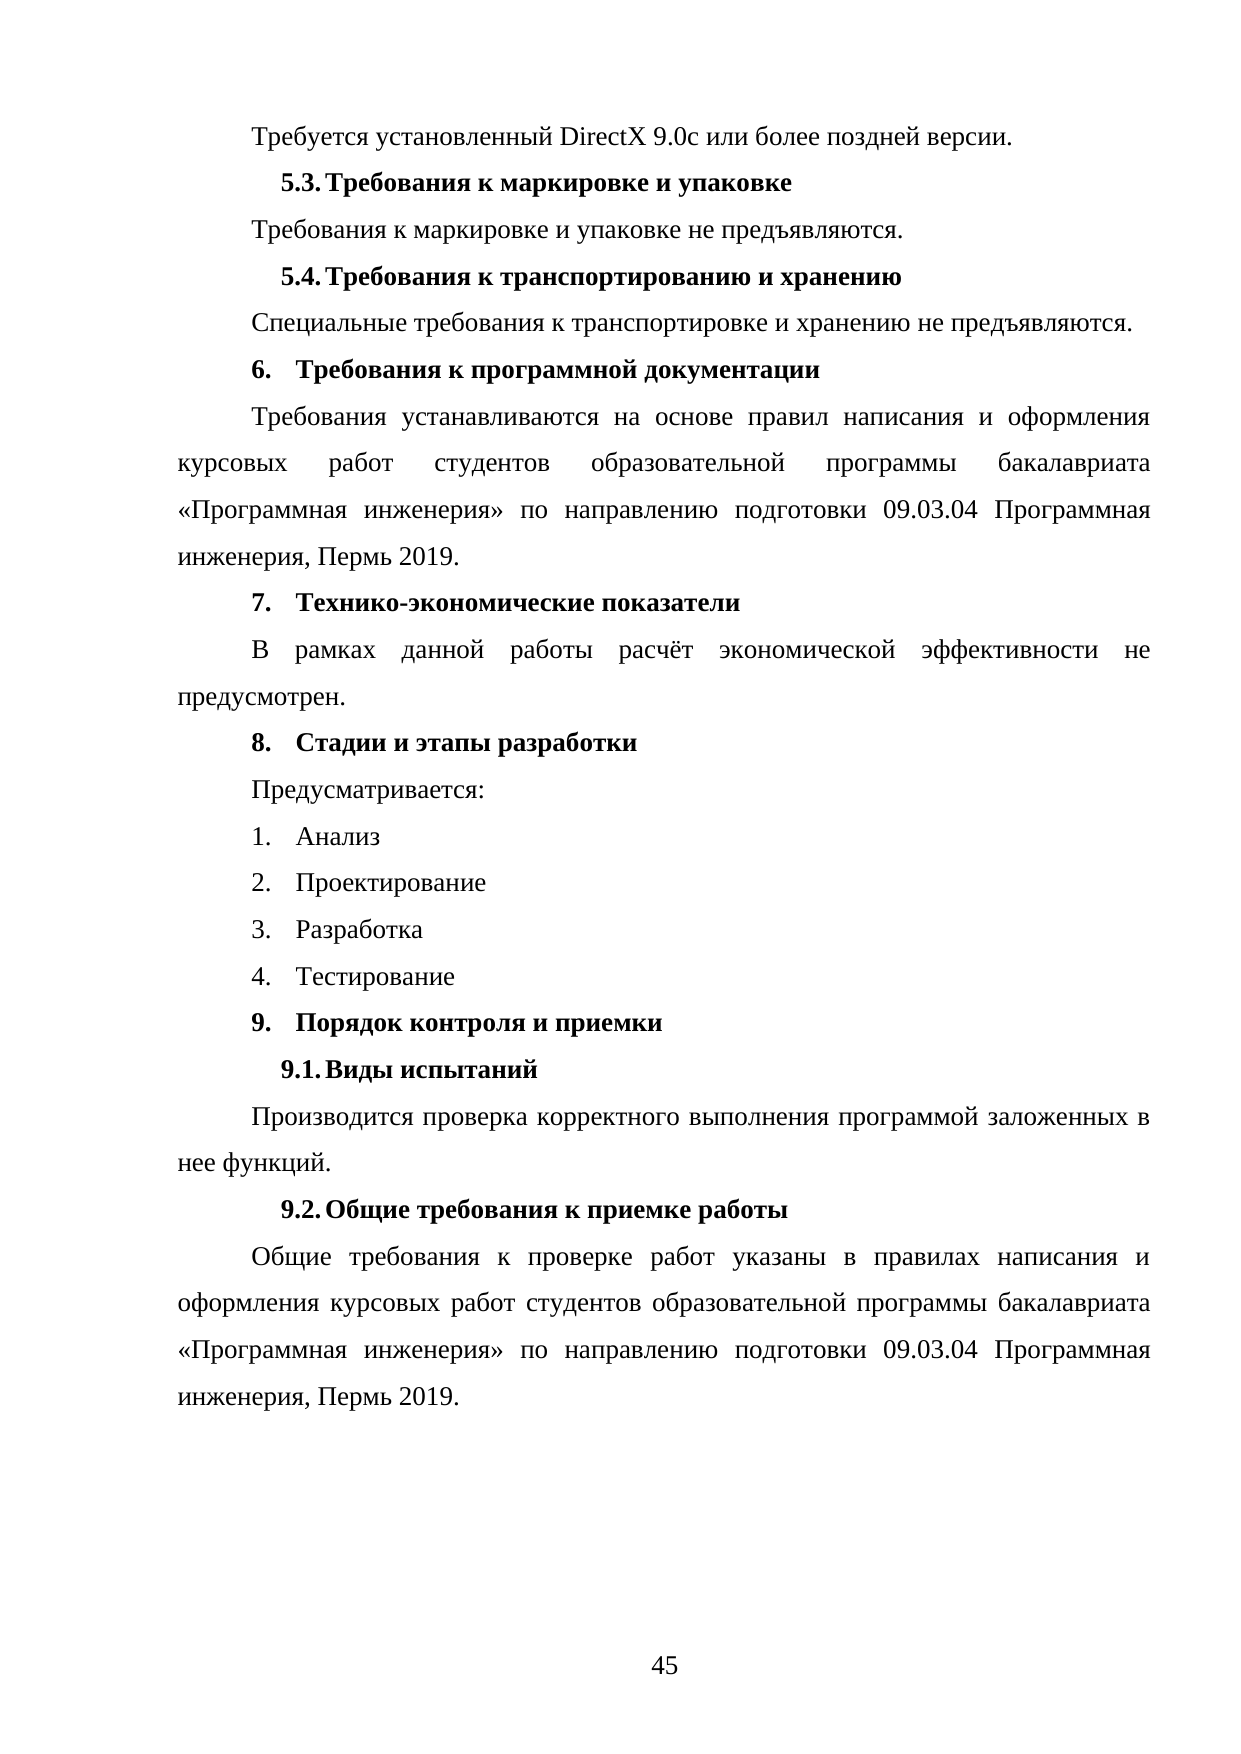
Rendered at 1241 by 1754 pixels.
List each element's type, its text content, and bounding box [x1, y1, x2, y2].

list Общие требования к приемке работы [281, 1193, 1152, 1224]
list Проектирование [251, 866, 1122, 897]
list Требования к программной документации [251, 353, 1152, 384]
list Технико-экономические показатели [251, 586, 1152, 617]
text Требуется установленный DirectX 9.0c или более поздней версии. [177, 120, 1152, 151]
list Требования к маркировке и упаковке [281, 166, 1152, 197]
list Анализ [251, 820, 1122, 851]
text Специальные требования к транспортировке и хранению не предъявляются. [177, 306, 1152, 337]
text Требования к маркировке и упаковке не предъявляются. [177, 213, 1152, 244]
list Порядок контроля и приемки [251, 1006, 1152, 1037]
text Требования устанавливаются на основе правил написания и оформления курсовых работ студентов образовательной программы бакалавриата «Программная инженерия» по направлению подготовки 09.03.04 Программная инженерия, Пермь 2019. [177, 400, 1152, 571]
list Тестирование [251, 960, 1152, 991]
list Стадии и этапы разработки [251, 726, 1152, 757]
list Требования к транспортированию и хранению [281, 260, 1152, 291]
text Общие требования к проверке работ указаны в правилах написания и оформления курсовых работ студентов образовательной программы бакалавриата «Программная инженерия» по направлению подготовки 09.03.04 Программная инженерия, Пермь 2019. [177, 1240, 1152, 1411]
list Виды испытаний [281, 1053, 1152, 1084]
list Разработка [251, 913, 1122, 944]
text Производится проверка корректного выполнения программой заложенных в нее функций. [177, 1100, 1152, 1177]
text В рамках данной работы расчёт экономической эффективности не предусмотрен. [177, 633, 1152, 711]
text Предусматривается: [177, 773, 1152, 804]
